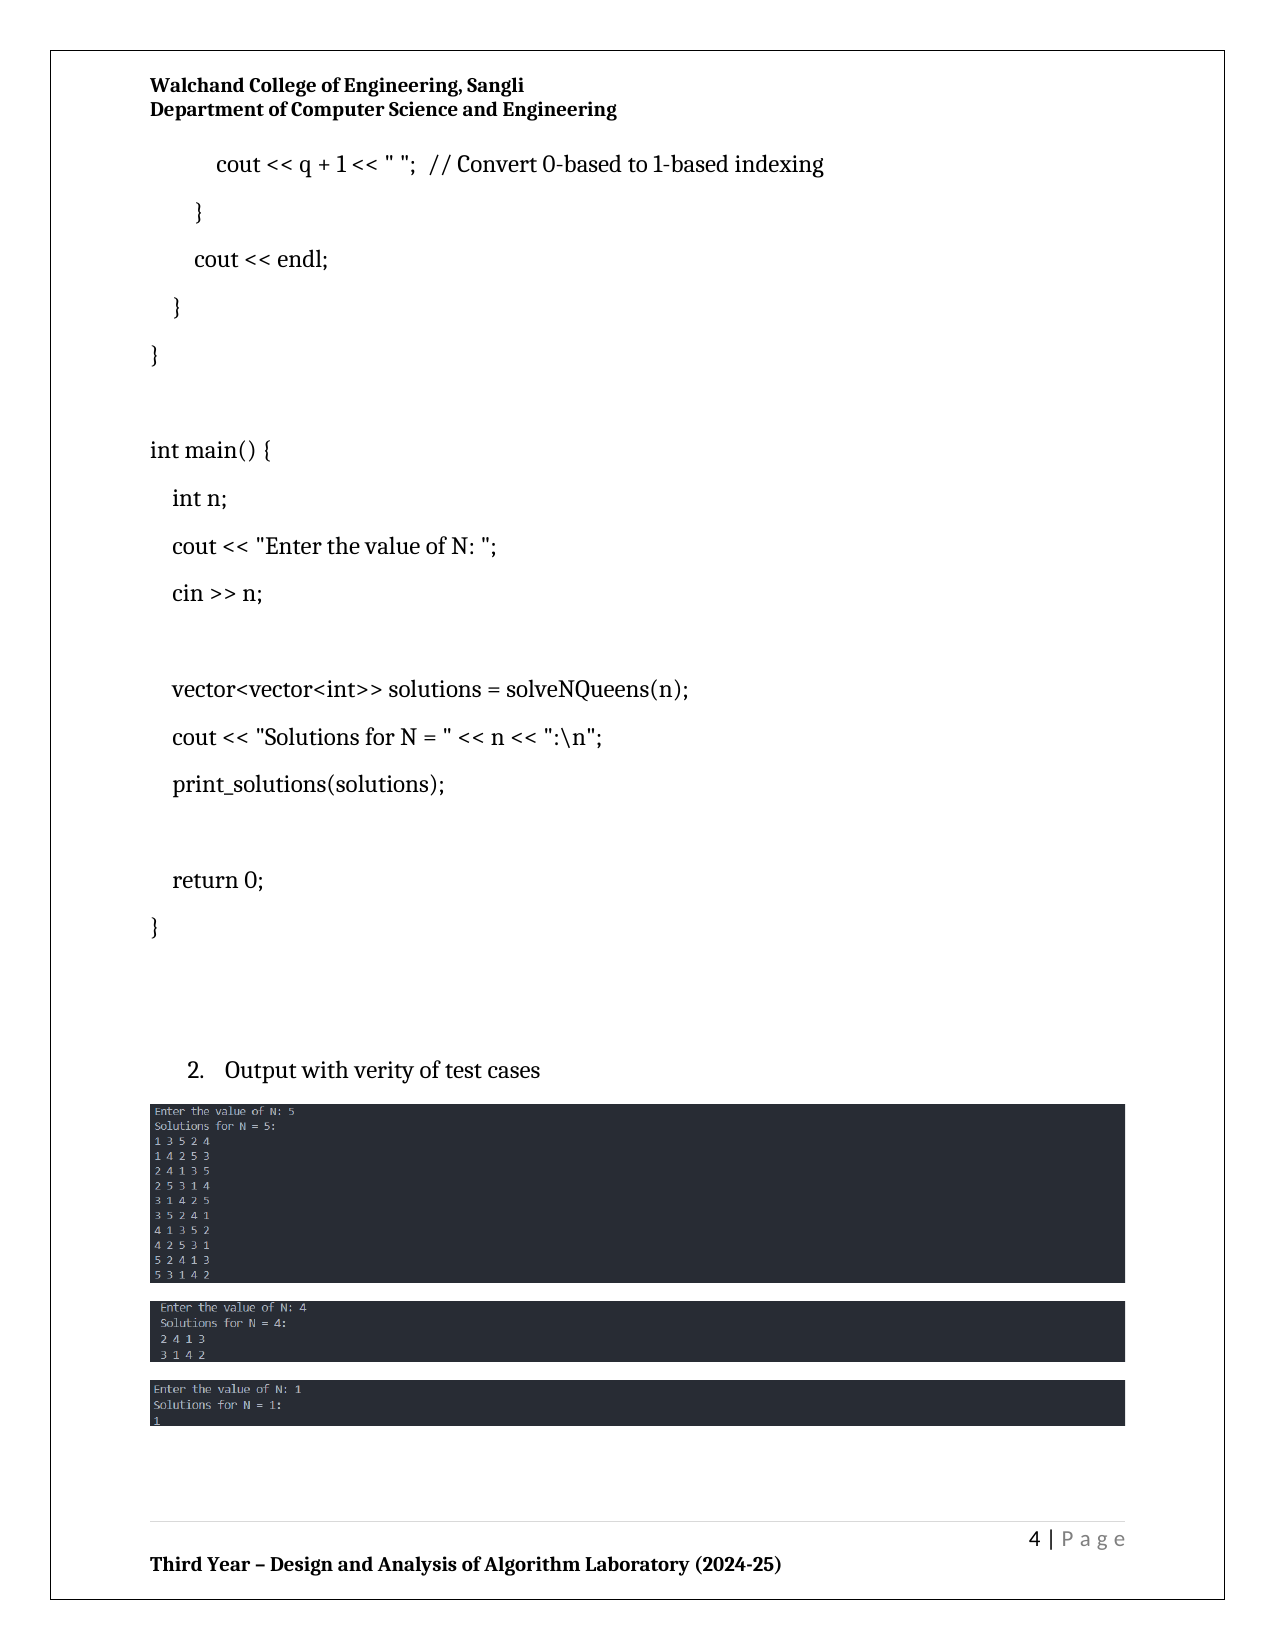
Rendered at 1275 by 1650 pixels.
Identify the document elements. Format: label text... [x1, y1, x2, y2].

picture [150, 1301, 1125, 1362]
picture [150, 1104, 1125, 1283]
text cout << q + 1 << " "; // Convert 0-based to 1-based indexing [150, 150, 1125, 179]
text return 0; [150, 866, 1125, 894]
picture [150, 1380, 1125, 1426]
text cout << "Enter the value of N: "; [150, 532, 1125, 560]
text print_solutions(solutions); [150, 770, 1125, 799]
list Output with verity of test cases [187, 1056, 1125, 1085]
text int main() { [150, 436, 1125, 465]
text cout << "Solutions for N = " << n << ":\n"; [150, 722, 1125, 751]
text cout << endl; [150, 245, 1125, 274]
text int n; [150, 484, 1125, 513]
text } [150, 913, 1125, 942]
text } [150, 293, 1125, 322]
text } [150, 198, 1125, 226]
text vector<vector<int>> solutions = solveNQueens(n); [150, 675, 1125, 703]
text cin >> n; [150, 579, 1125, 608]
text } [150, 341, 1125, 369]
